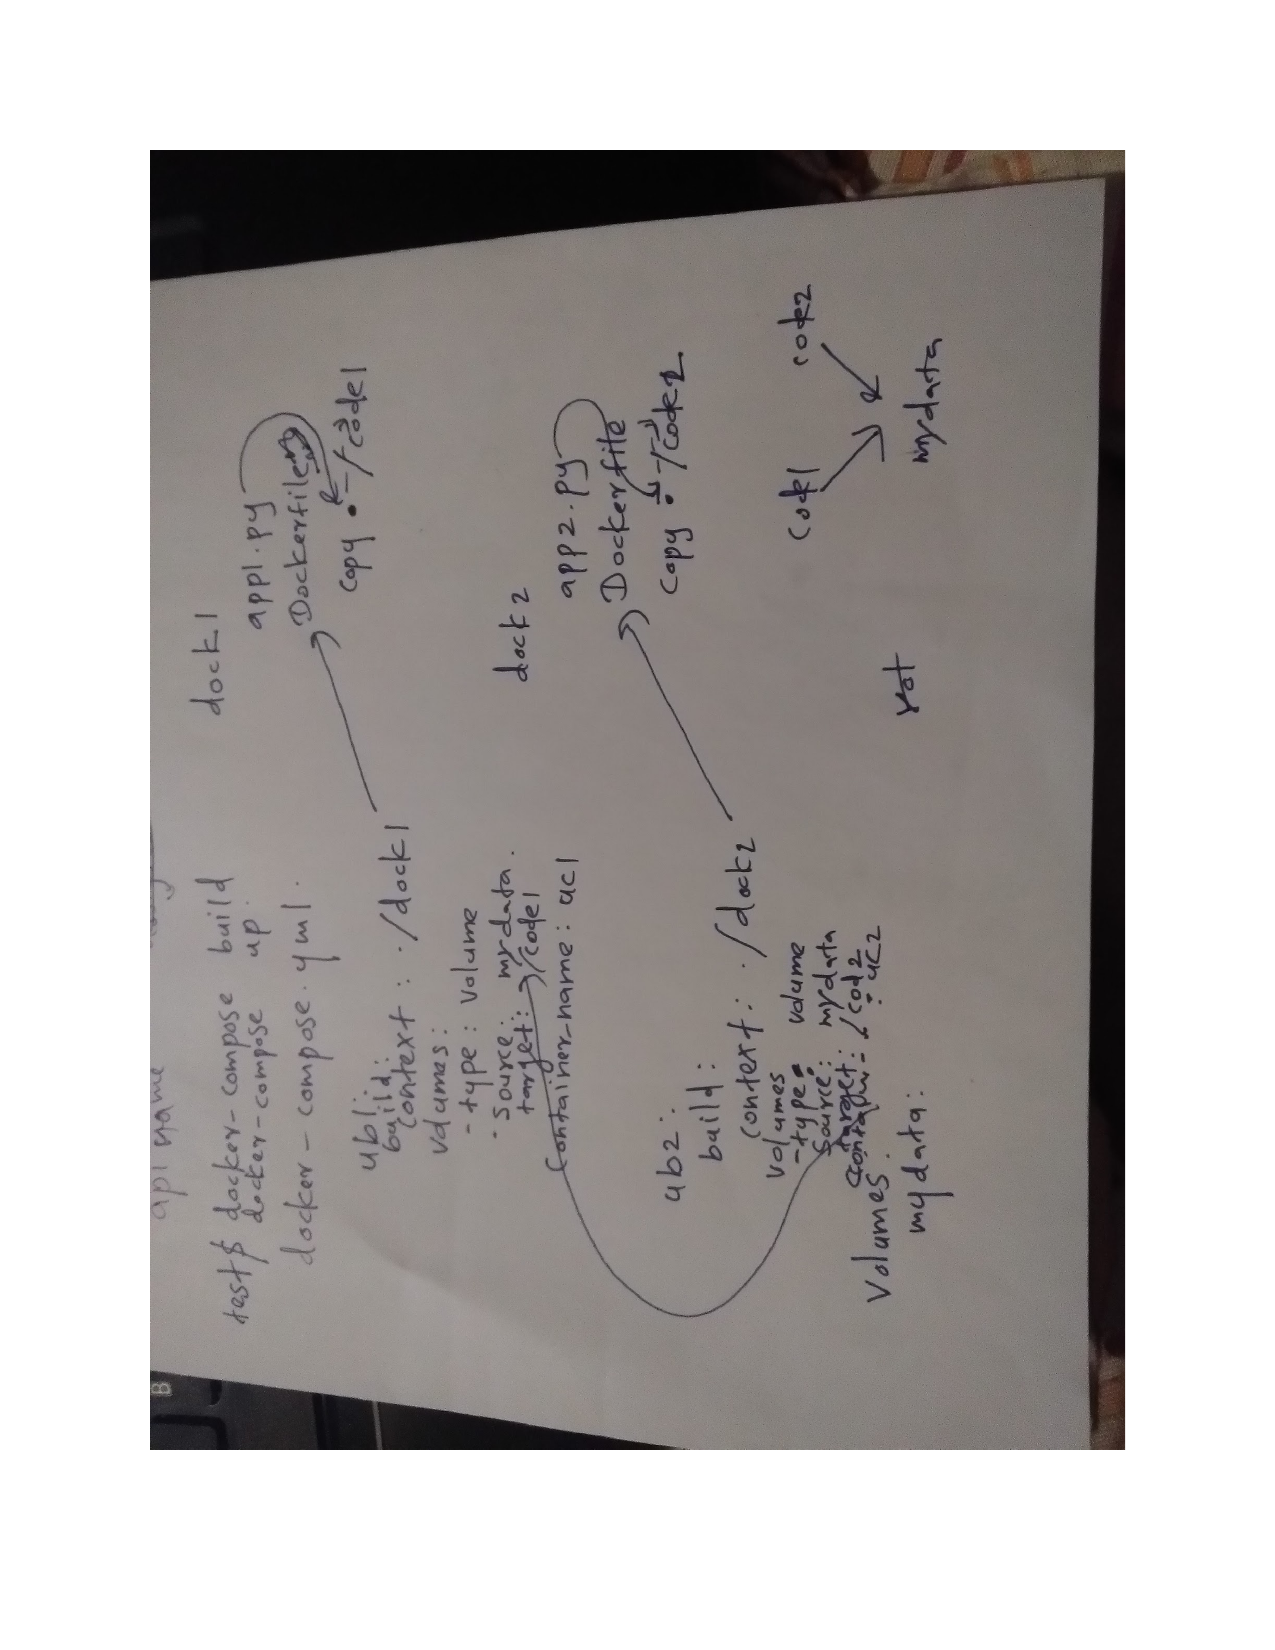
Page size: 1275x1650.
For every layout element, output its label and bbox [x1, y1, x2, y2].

picture [150, 150, 1125, 1450]
